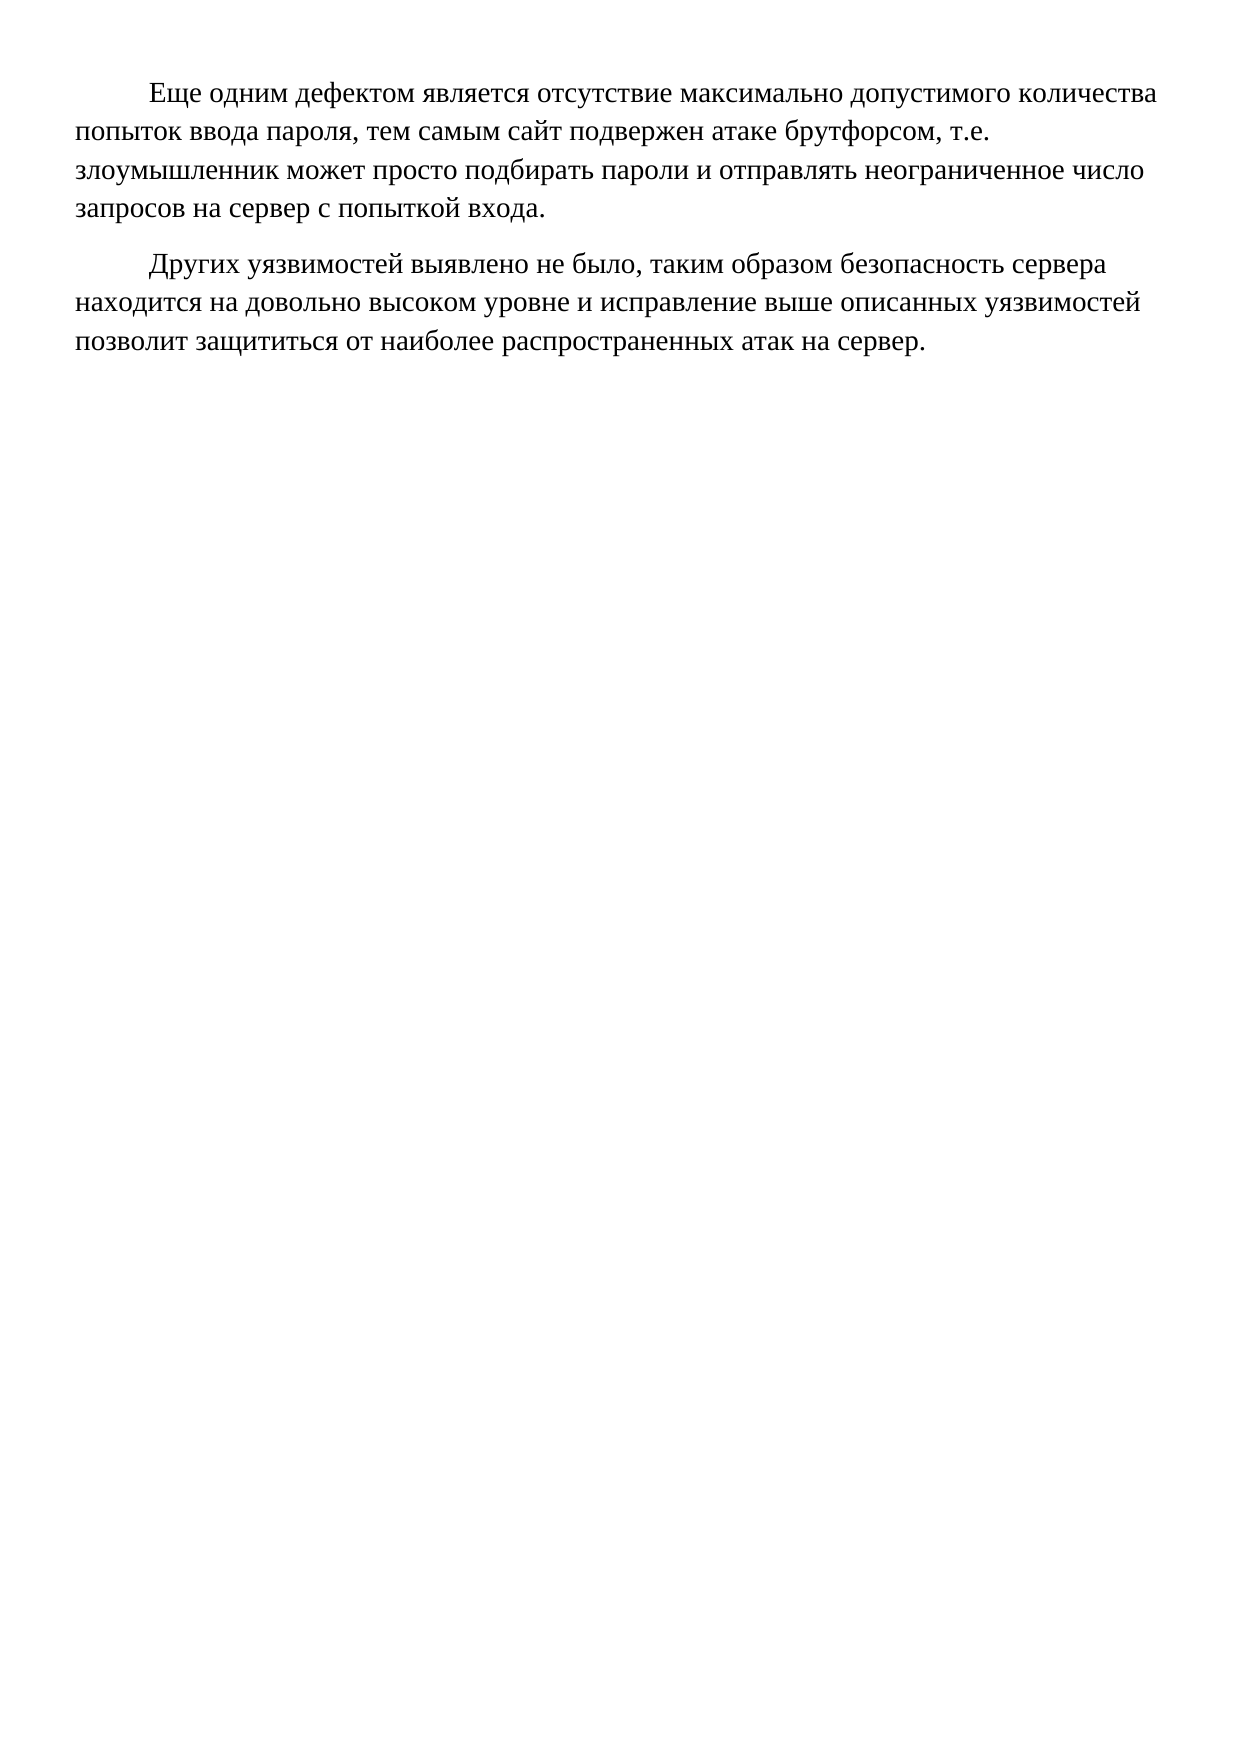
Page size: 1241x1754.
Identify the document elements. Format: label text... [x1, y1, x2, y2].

text Еще одним дефектом является отсутствие максимально допустимого количества попыток ввода пароля, тем самым сайт подвержен атаке брутфорсом, т.е. злоумышленник может просто подбирать пароли и отправлять неограниченное число запросов на сервер с попыткой входа. [75, 75, 1165, 224]
text Других уязвимостей выявлено не было, таким образом безопасность сервера находится на довольно высоком уровне и исправление выше описанных уязвимостей позволит защититься от наиболее распространенных атак на сервер. [75, 246, 1165, 356]
